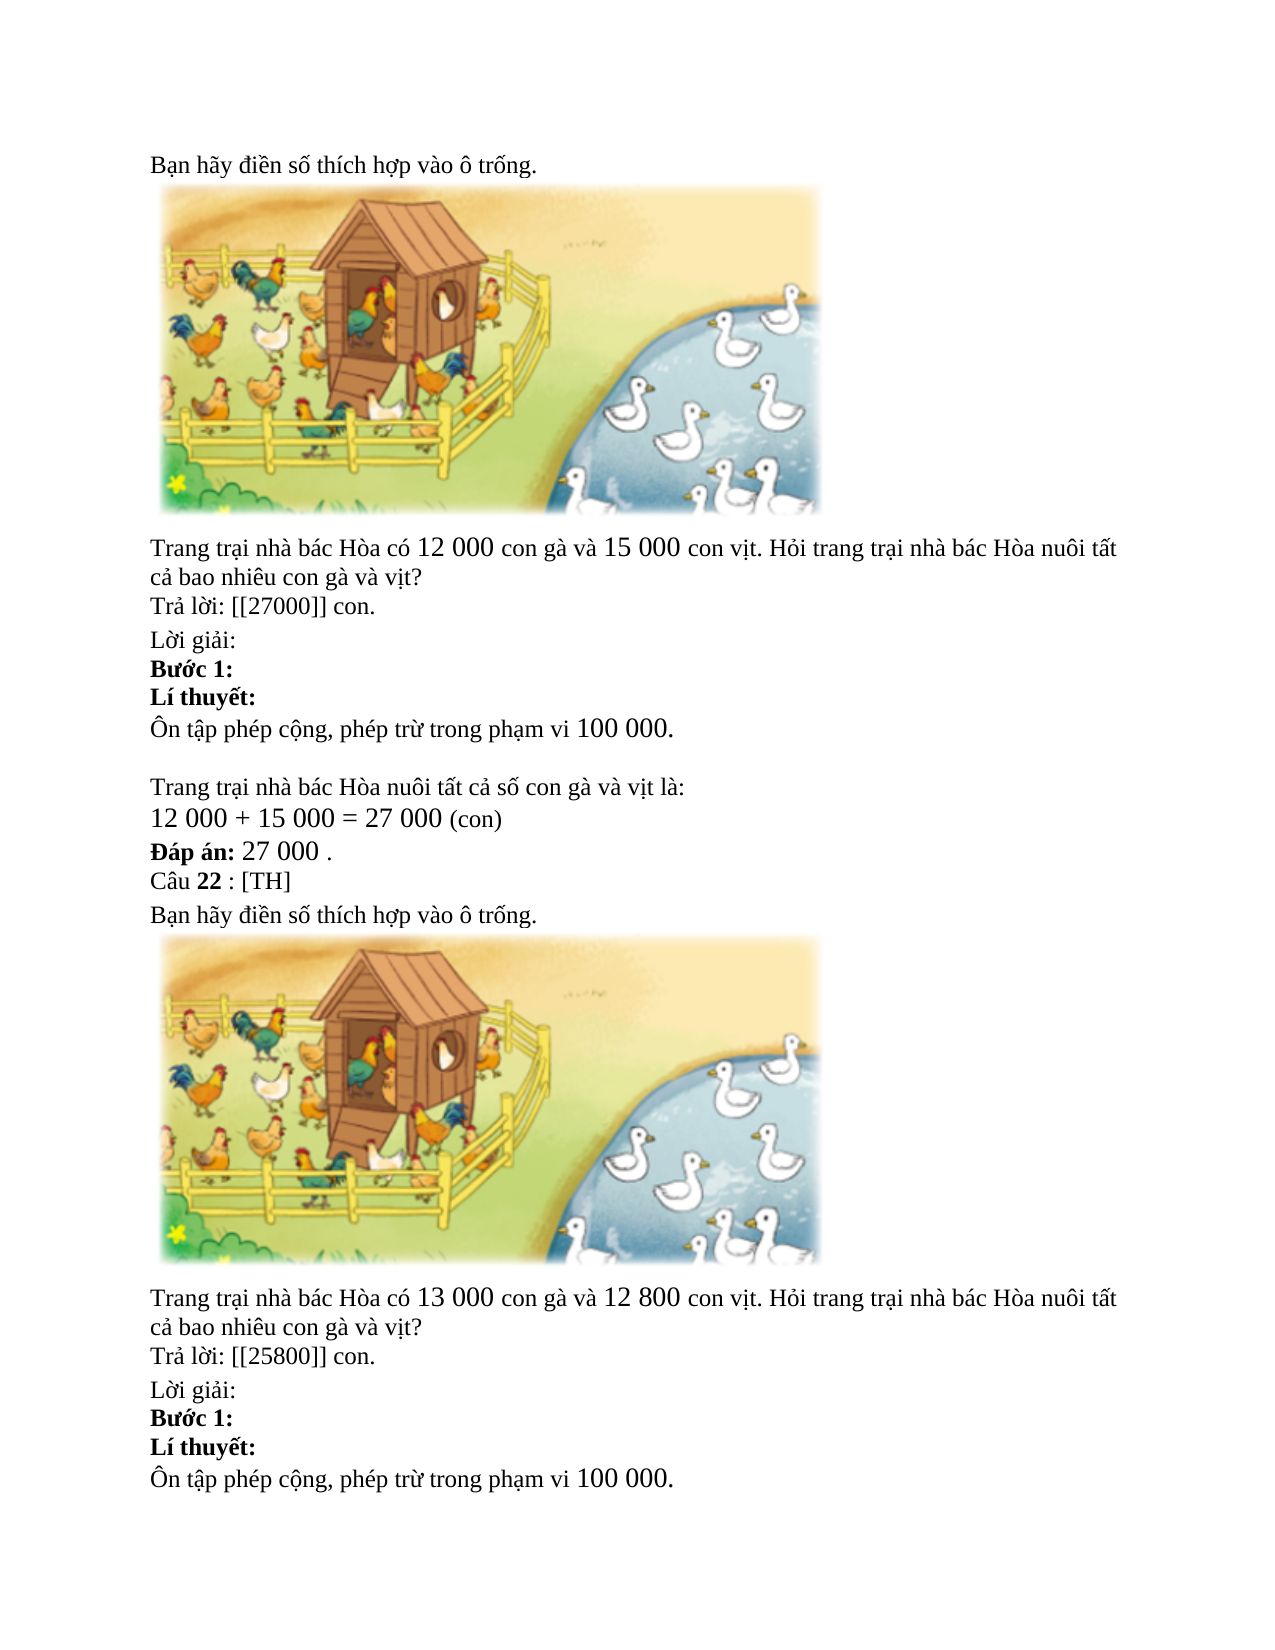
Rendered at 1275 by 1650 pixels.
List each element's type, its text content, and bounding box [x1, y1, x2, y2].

text Bước 1: [150, 1403, 1125, 1432]
text Lời giải: [150, 625, 1125, 654]
text Lời giải: [150, 1375, 1125, 1403]
picture [150, 178, 832, 530]
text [150, 1432, 1125, 1493]
text Bước 1: [150, 654, 1125, 682]
text Câu 22 : [TH] [150, 866, 1125, 895]
picture [150, 928, 832, 1280]
text Lí thuyết: Ôn tập phép cộng, phép trừ trong phạm vi 100 000. Trang trại nhà bác Hòa nuôi tất cả số con gà và vịt là: 12 000 + 15 000 = 27 000 (con) Đáp án: 27 000 . [150, 682, 1125, 866]
